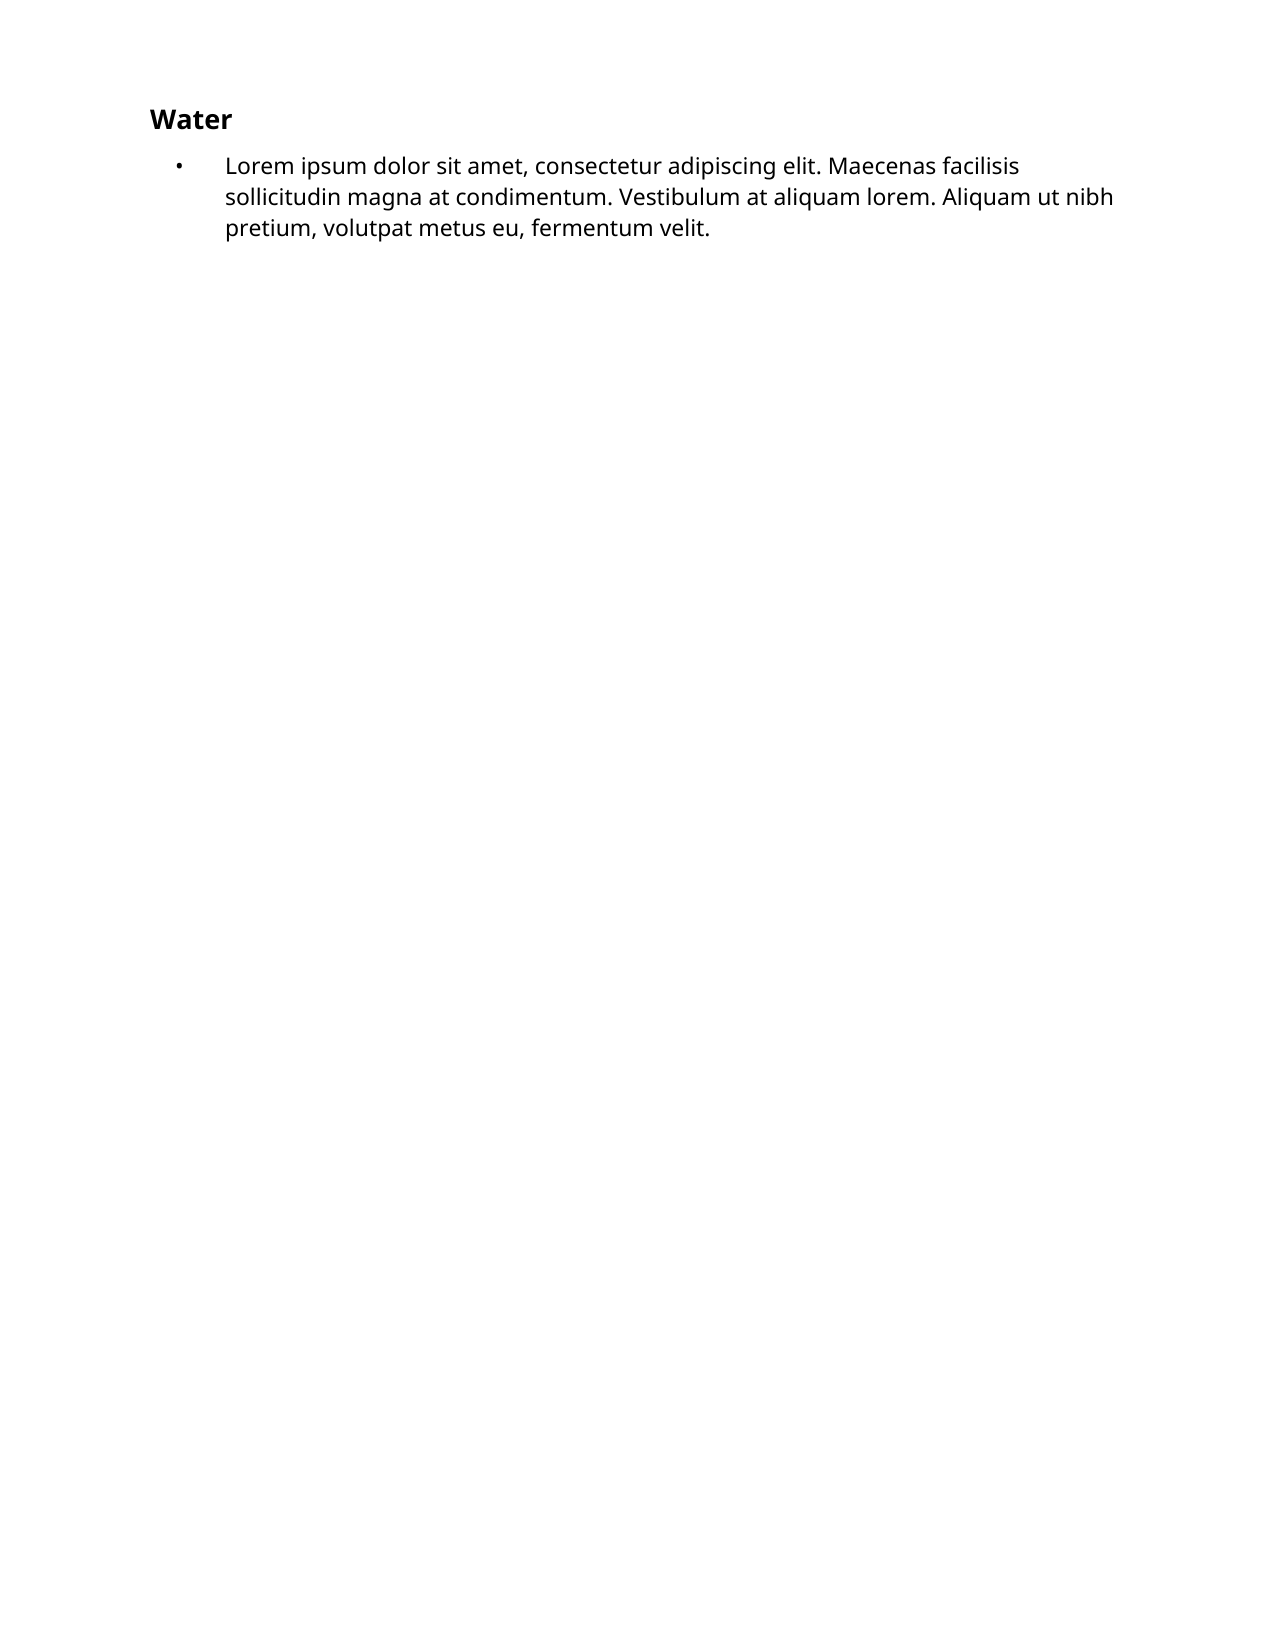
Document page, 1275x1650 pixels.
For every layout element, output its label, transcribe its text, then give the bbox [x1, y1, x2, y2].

list Lorem ipsum dolor sit amet, consectetur adipiscing elit. Maecenas facilisis sollicitudin magna at condimentum. Vestibulum at aliquam lorem. Aliquam ut nibh pretium, volutpat metus eu, fermentum velit. [175, 150, 1125, 244]
subtitle Water [150, 101, 1125, 137]
